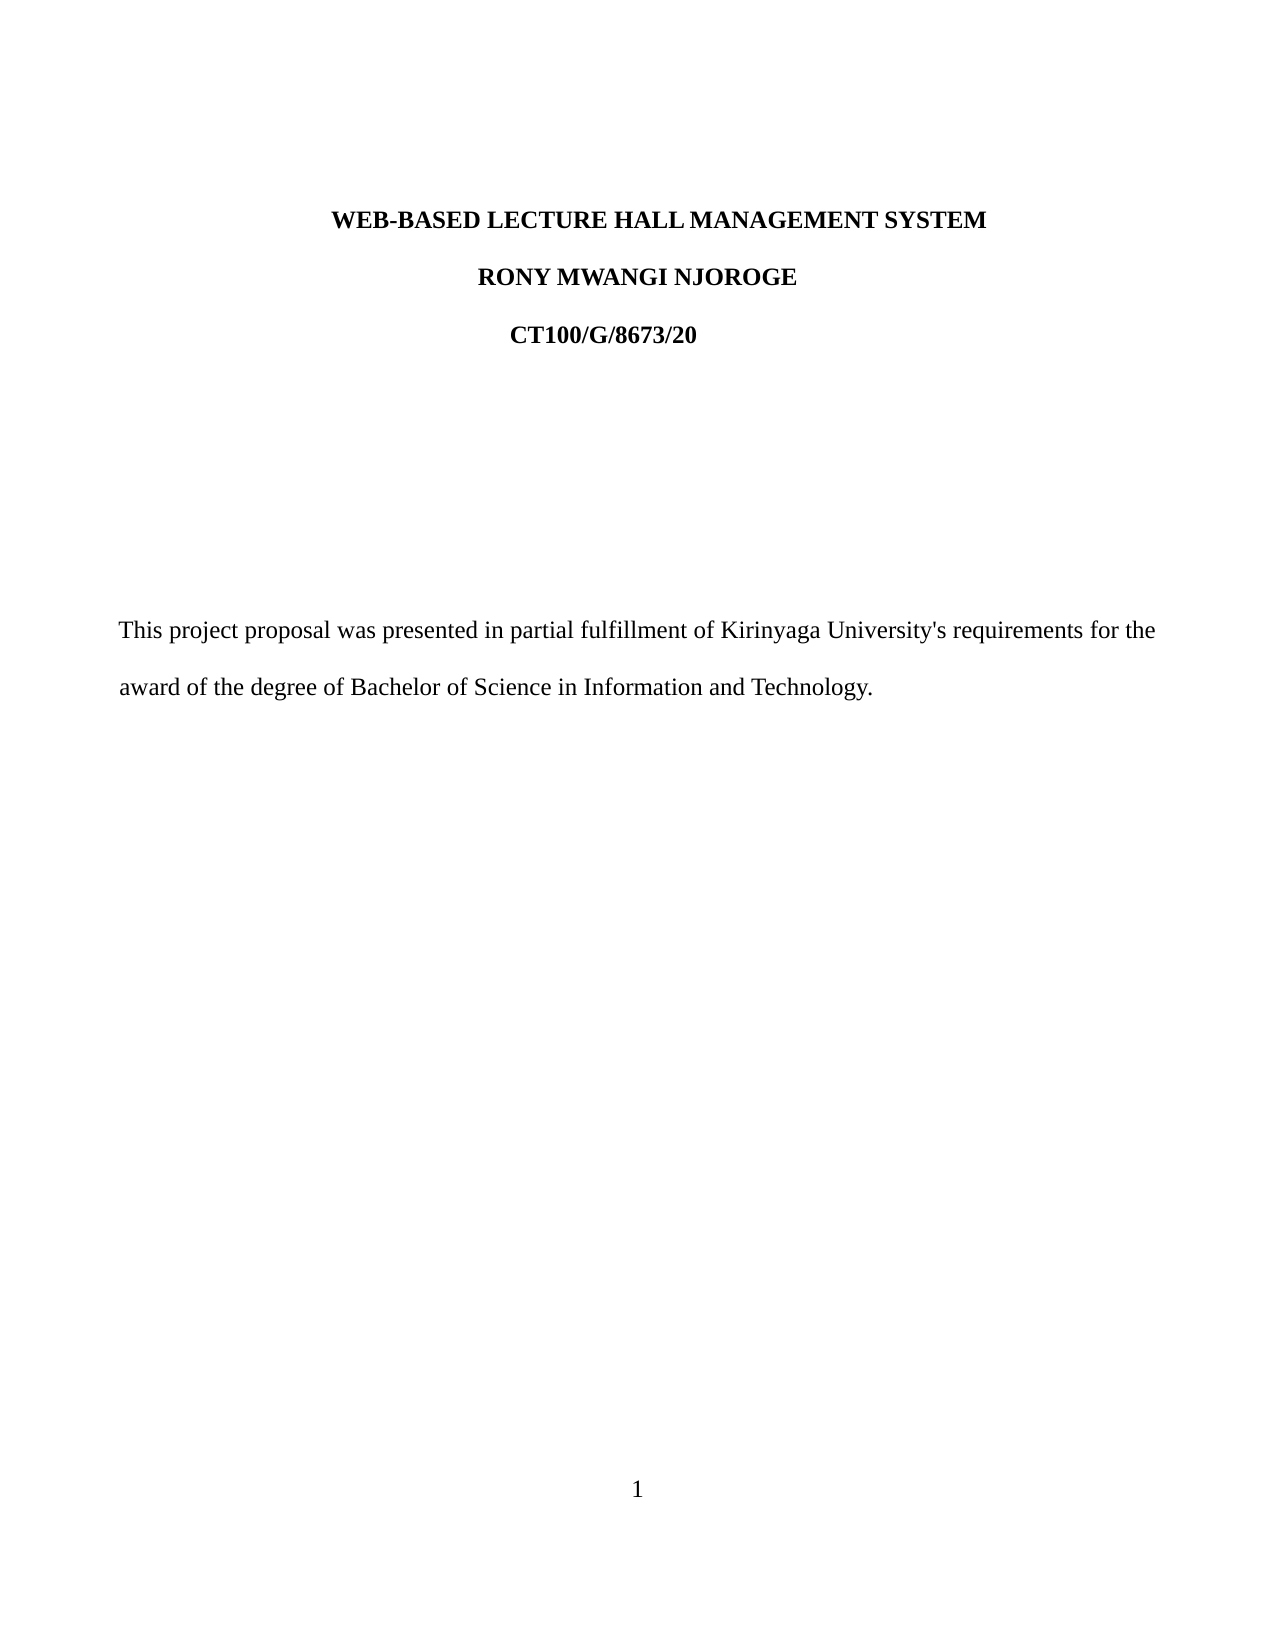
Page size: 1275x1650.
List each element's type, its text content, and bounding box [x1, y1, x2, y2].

text WEB-BASED LECTURE HALL MANAGEMENT SYSTEM [161, 205, 1157, 234]
text CT100/G/8673/20 [119, 320, 1087, 349]
text This project proposal was presented in partial fulfillment of Kirinyaga University's requirements for the award of the degree of Bachelor of Science in Information and Technology. [118, 615, 1157, 700]
text RONY MWANGI NJOROGE [118, 262, 1157, 291]
